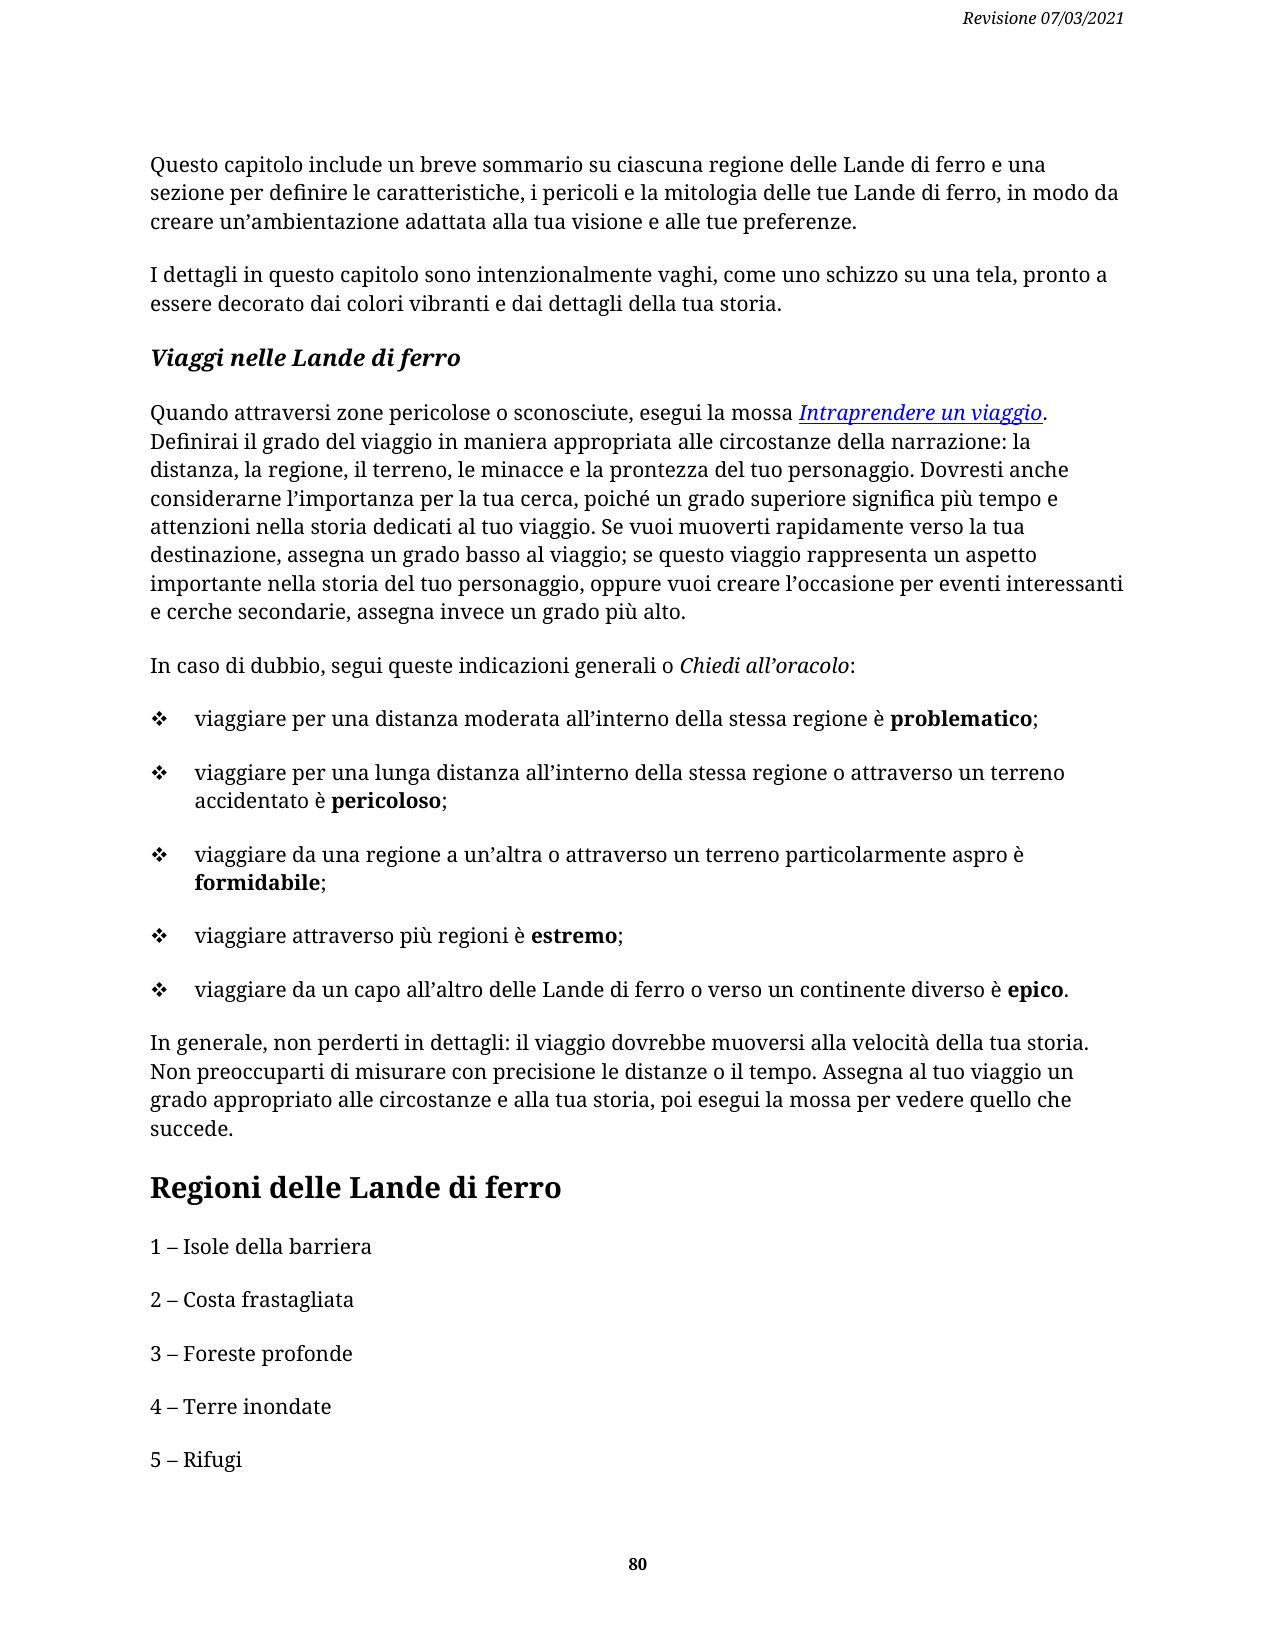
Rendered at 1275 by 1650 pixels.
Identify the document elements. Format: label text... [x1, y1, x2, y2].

text Quando attraversi zone pericolose o sconosciute, esegui la mossa Intraprendere un viaggio. Definirai il grado del viaggio in maniera appropriata alle circostanze della narrazione: la distanza, la regione, il terreno, le minacce e la prontezza del tuo personaggio. Dovresti anche considerarne l’importanza per la tua cerca, poiché un grado superiore significa più tempo e attenzioni nella storia dedicati al tuo viaggio. Se vuoi muoverti rapidamente verso la tua destinazione, assegna un grado basso al viaggio; se questo viaggio rappresenta un aspetto importante nella storia del tuo personaggio, oppure vuoi creare l’occasione per eventi interessanti e cerche secondarie, assegna invece un grado più alto. [150, 398, 1125, 626]
text Questo capitolo include un breve sommario su ciascuna regione delle Lande di ferro e una sezione per definire le caratteristiche, i pericoli e la mitologia delle tue Lande di ferro, in modo da creare un’ambientazione adattata alla tua visione e alle tue preferenze. [150, 150, 1125, 235]
list viaggiare da un capo all’altro delle Lande di ferro o verso un continente diverso è epico. [150, 975, 1125, 1003]
text In caso di dubbio, segui queste indicazioni generali o Chiedi all’oracolo: [150, 651, 1125, 679]
text 4 – Terre inondate [150, 1392, 1125, 1421]
text 5 – Rifugi [150, 1446, 1125, 1474]
text 1 – Isole della barriera [150, 1232, 1125, 1260]
list viaggiare da una regione a un’altra o attraverso un terreno particolarmente aspro è formidabile; [150, 840, 1125, 897]
list viaggiare attraverso più regioni è estremo; [150, 922, 1125, 950]
text In generale, non perderti in dettagli: il viaggio dovrebbe muoversi alla velocità della tua storia. Non preoccuparti di misurare con precisione le distanze o il tempo. Assegna al tuo viaggio un grado appropriato alle circostanze e alla tua storia, poi esegui la mossa per vedere quello che succede. [150, 1028, 1125, 1142]
subtitle Viaggi nelle Lande di ferro [150, 342, 1125, 373]
text I dettagli in questo capitolo sono intenzionalmente vaghi, come uno schizzo su una tela, pronto a essere decorato dai colori vibranti e dai dettagli della tua storia. [150, 260, 1125, 317]
text 3 – Foreste profonde [150, 1339, 1125, 1367]
subtitle Regioni delle Lande di ferro [150, 1167, 1125, 1207]
list viaggiare per una lunga distanza all’interno della stessa regione o attraverso un terreno accidentato è pericoloso; [150, 758, 1125, 815]
list viaggiare per una distanza moderata all’interno della stessa regione è problematico; [150, 704, 1125, 733]
text 2 – Costa frastagliata [150, 1285, 1125, 1314]
